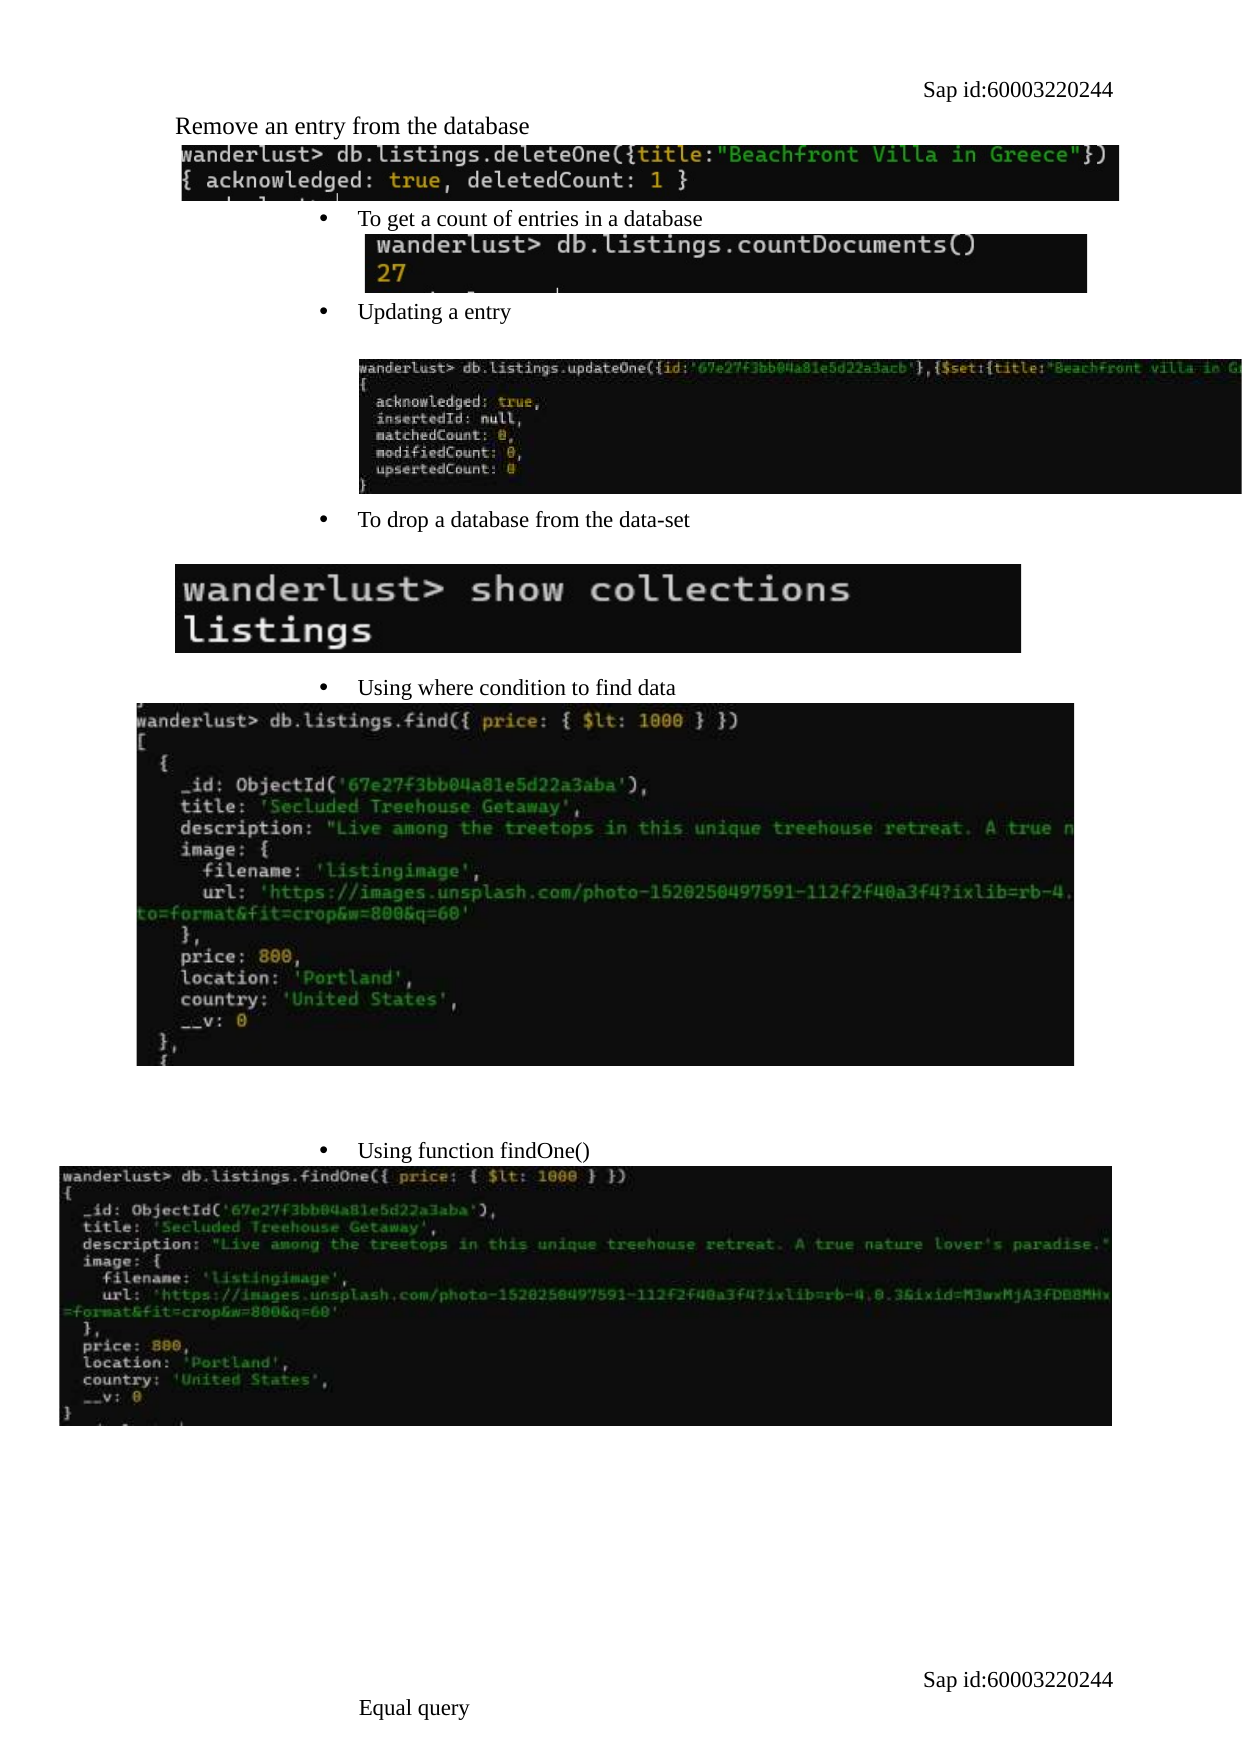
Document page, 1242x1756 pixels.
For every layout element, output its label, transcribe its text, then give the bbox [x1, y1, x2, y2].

picture [175, 564, 1022, 653]
list Updating a entry [319, 296, 1119, 324]
text Remove an entry from the database [175, 111, 1119, 140]
picture [181, 145, 1120, 201]
list Using function findOne() [319, 1135, 1119, 1164]
text Equal query [358, 1694, 1119, 1720]
picture [59, 1166, 1112, 1426]
text Sap id:60003220244 [175, 1666, 1119, 1692]
picture [358, 359, 1242, 494]
list Using where condition to find data [319, 672, 1119, 701]
list To get a count of entries in a database [319, 203, 1119, 232]
text Sap id:60003220244 [175, 76, 1119, 102]
picture [364, 234, 1088, 293]
picture [136, 703, 1075, 1066]
